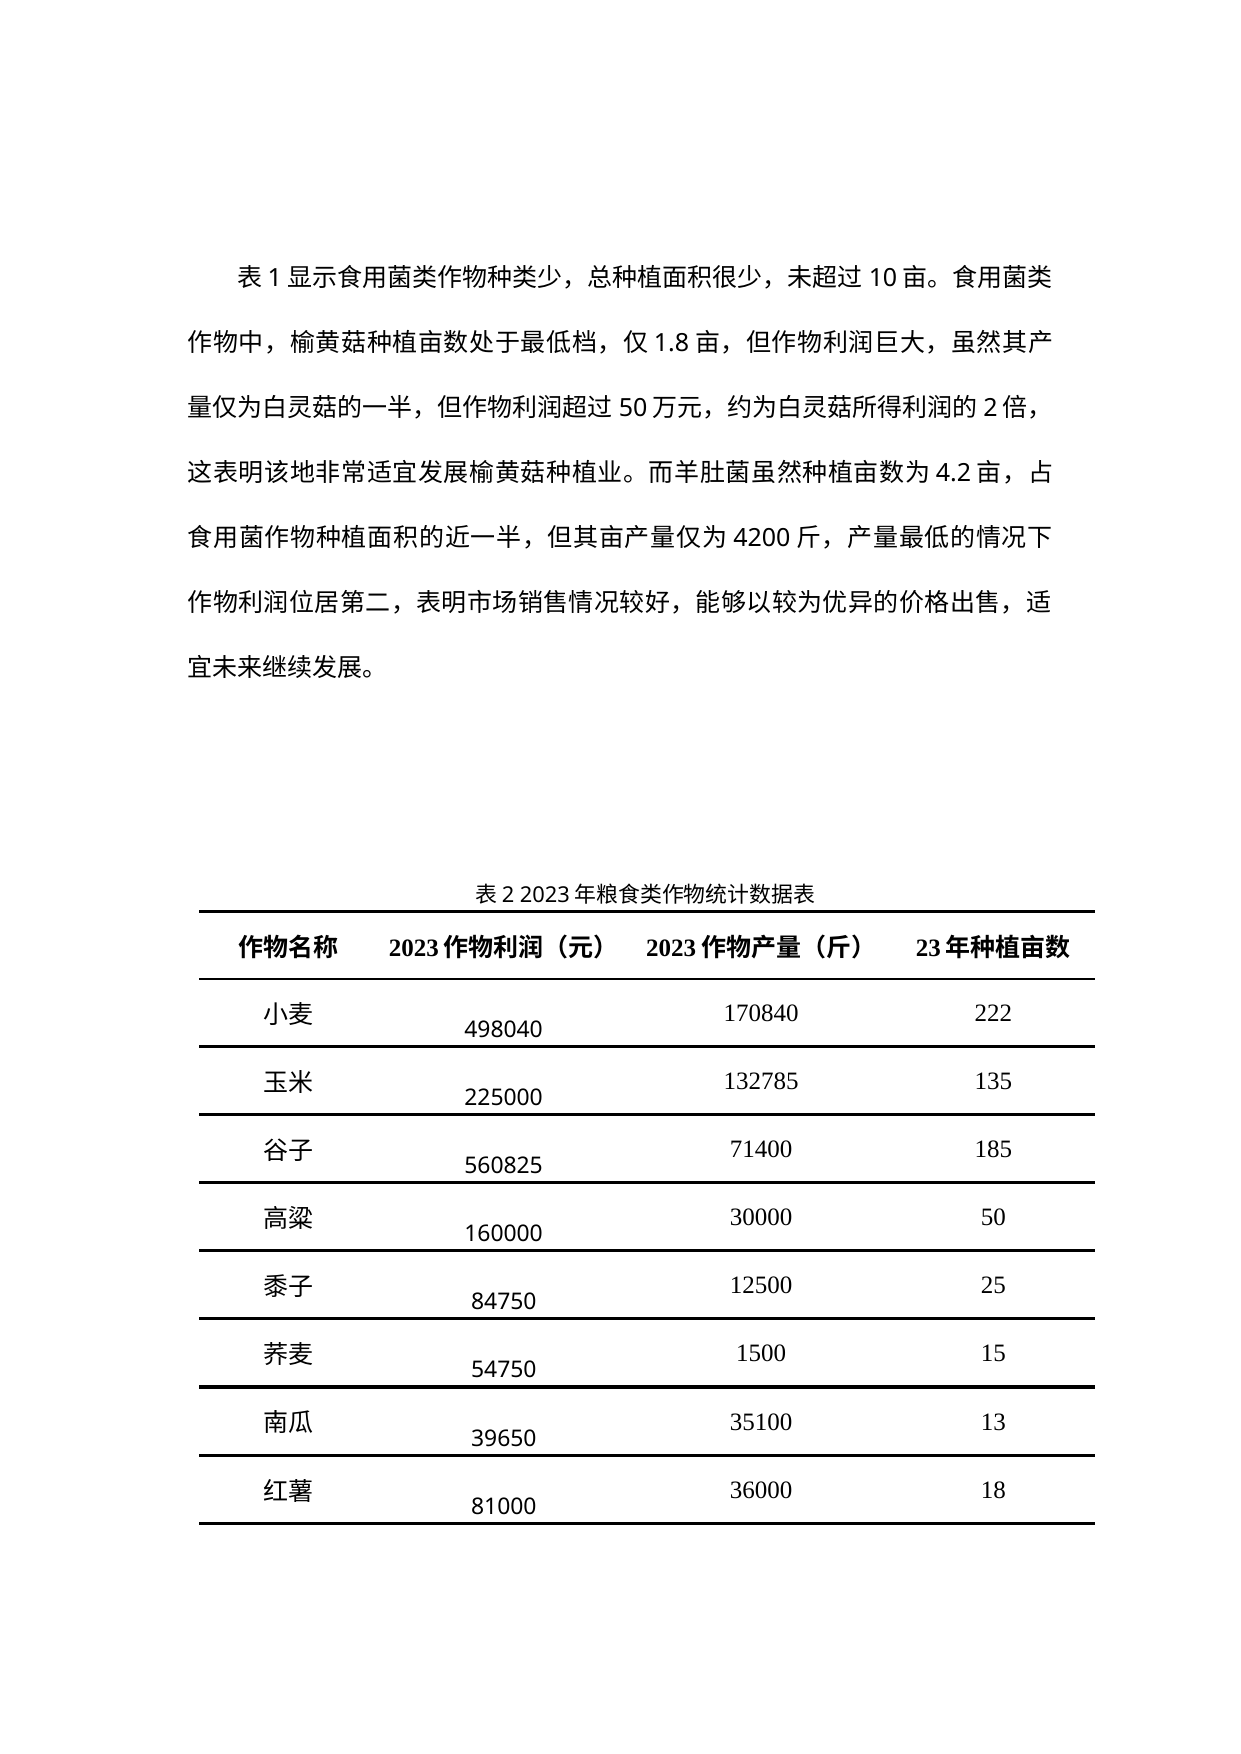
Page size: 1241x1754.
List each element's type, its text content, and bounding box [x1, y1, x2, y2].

table_cell 玉米 [199, 1048, 376, 1113]
table_cell 红薯 [199, 1457, 376, 1522]
table_cell 18 [891, 1457, 1095, 1522]
table_cell 71400 [631, 1116, 891, 1181]
table_cell 135 [891, 1048, 1095, 1113]
table_cell 132785 [631, 1048, 891, 1113]
table_cell 160000 [376, 1184, 631, 1249]
table_cell 小麦 [199, 980, 376, 1045]
table_cell 谷子 [199, 1116, 376, 1181]
text 表2 2023年粮食类作物统计数据表 [187, 877, 1053, 909]
table_cell 25 [891, 1252, 1095, 1317]
table_cell 225000 [376, 1048, 631, 1113]
table_cell 35100 [631, 1389, 891, 1453]
table_cell 高粱 [199, 1184, 376, 1249]
table_header 23年种植亩数 [891, 913, 1095, 978]
table_cell 222 [891, 980, 1095, 1045]
table_cell 南瓜 [199, 1389, 376, 1453]
table_cell 54750 [376, 1320, 631, 1385]
table_cell 13 [891, 1389, 1095, 1453]
table_cell 185 [891, 1116, 1095, 1181]
table_cell 39650 [376, 1389, 631, 1453]
table_cell 15 [891, 1320, 1095, 1385]
table_cell 30000 [631, 1184, 891, 1249]
table_cell 81000 [376, 1457, 631, 1522]
table_header 2023作物产量（斤） [631, 913, 891, 978]
table_header 作物名称 [199, 913, 376, 978]
table_cell 12500 [631, 1252, 891, 1317]
table_cell 1500 [631, 1320, 891, 1385]
table_cell 荞麦 [199, 1320, 376, 1385]
table_cell 黍子 [199, 1252, 376, 1317]
table_cell 84750 [376, 1252, 631, 1317]
table_cell 36000 [631, 1457, 891, 1522]
table_header 2023作物利润（元） [376, 913, 631, 978]
table_cell 170840 [631, 980, 891, 1045]
text 表1显示食用菌类作物种类少，总种植面积很少，未超过10亩。食用菌类作物中，榆黄菇种植亩数处于最低档，仅1.8亩，但作物利润巨大，虽然其产量仅为白灵菇的一半，但作物利润超过50万元，约为白灵菇所得利润的2倍，这表明该地非常适宜发展榆黄菇种植业。而羊肚菌虽然种植亩数为4.2亩，占食用菌作物种植面积的近一半，但其亩产量仅为4200斤，产量最低的情况下作物利润位居第二，表明市场销售情况较好，能够以较为优异的价格出售，适宜未来继续发展。 [187, 243, 1053, 698]
table_cell 50 [891, 1184, 1095, 1249]
table_cell 498040 [376, 980, 631, 1045]
table_cell 560825 [376, 1116, 631, 1181]
